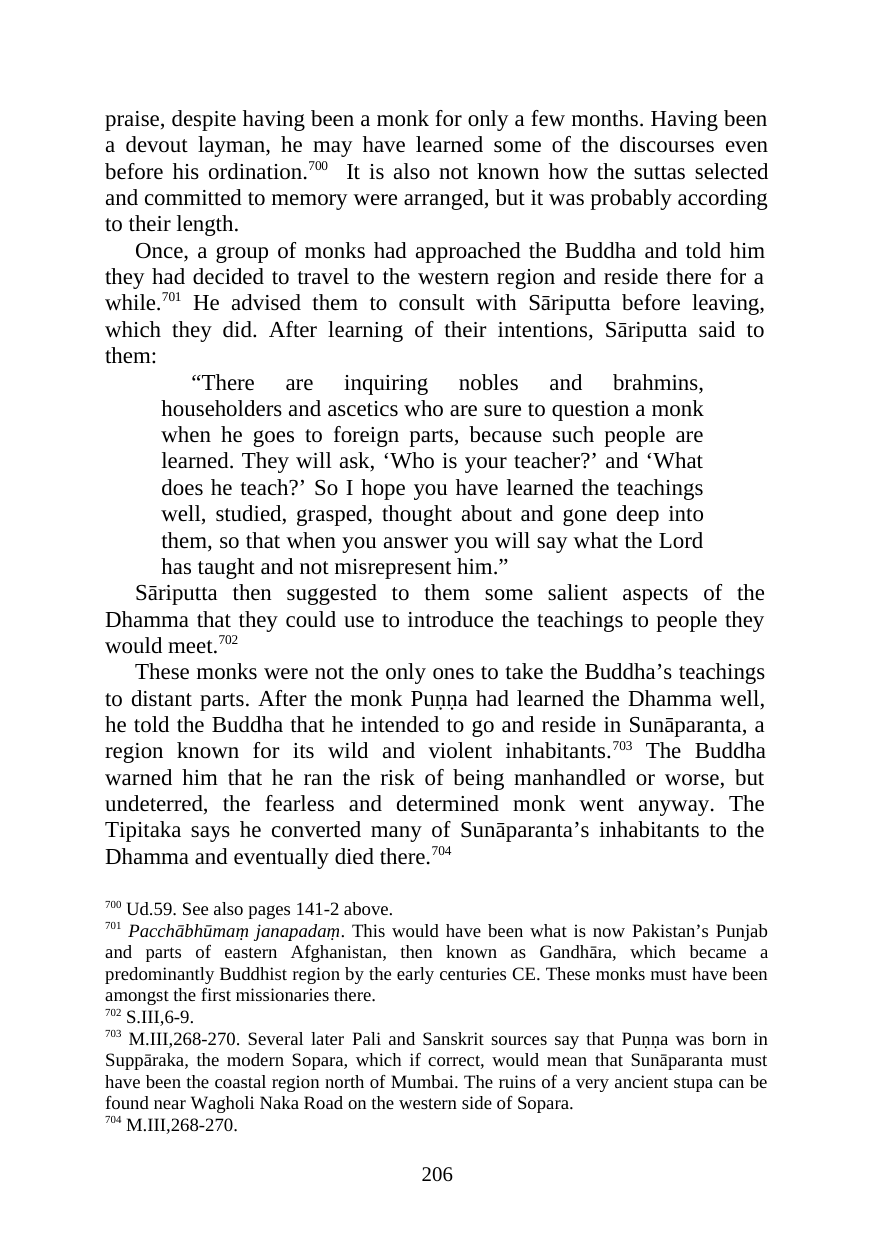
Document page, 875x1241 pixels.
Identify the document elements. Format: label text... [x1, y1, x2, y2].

text Once, a group of monks had approached the Buddha and told him they had decided to travel to the western region and reside there for a while. He advised them to consult with Sāriputta before leaving, which they did. After learning of their intentions, Sāriputta said to them: [105, 237, 766, 368]
text These monks were not the only ones to take the Buddha’s teachings to distant parts. After the monk Puṇṇa had learned the Dhamma well, he told the Buddha that he intended to go and reside in Sunāparanta, a region known for its wild and violent inhabitants. The Buddha warned him that he ran the risk of being manhandled or worse, but undeterred, the fearless and determined monk went anyway. The Tipitaka says he converted many of Sunāparanta’s inhabitants to the Dhamma and eventually died there. [105, 658, 766, 869]
text Sāriputta then suggested to them some salient aspects of the Dhamma that they could use to introduce the teachings to people they would meet. [105, 579, 766, 658]
text “There are inquiring nobles and brahmins, householders and ascetics who are sure to question a monk when he goes to foreign parts, because such people are learned. They will ask, ‘Who is your teacher?’ and ‘What does he teach?’ So I hope you have learned the teachings well, studied, grasped, thought about and gone deep into them, so that when you answer you will say what the Lord has taught and not misrepresent him.” [161, 368, 704, 579]
